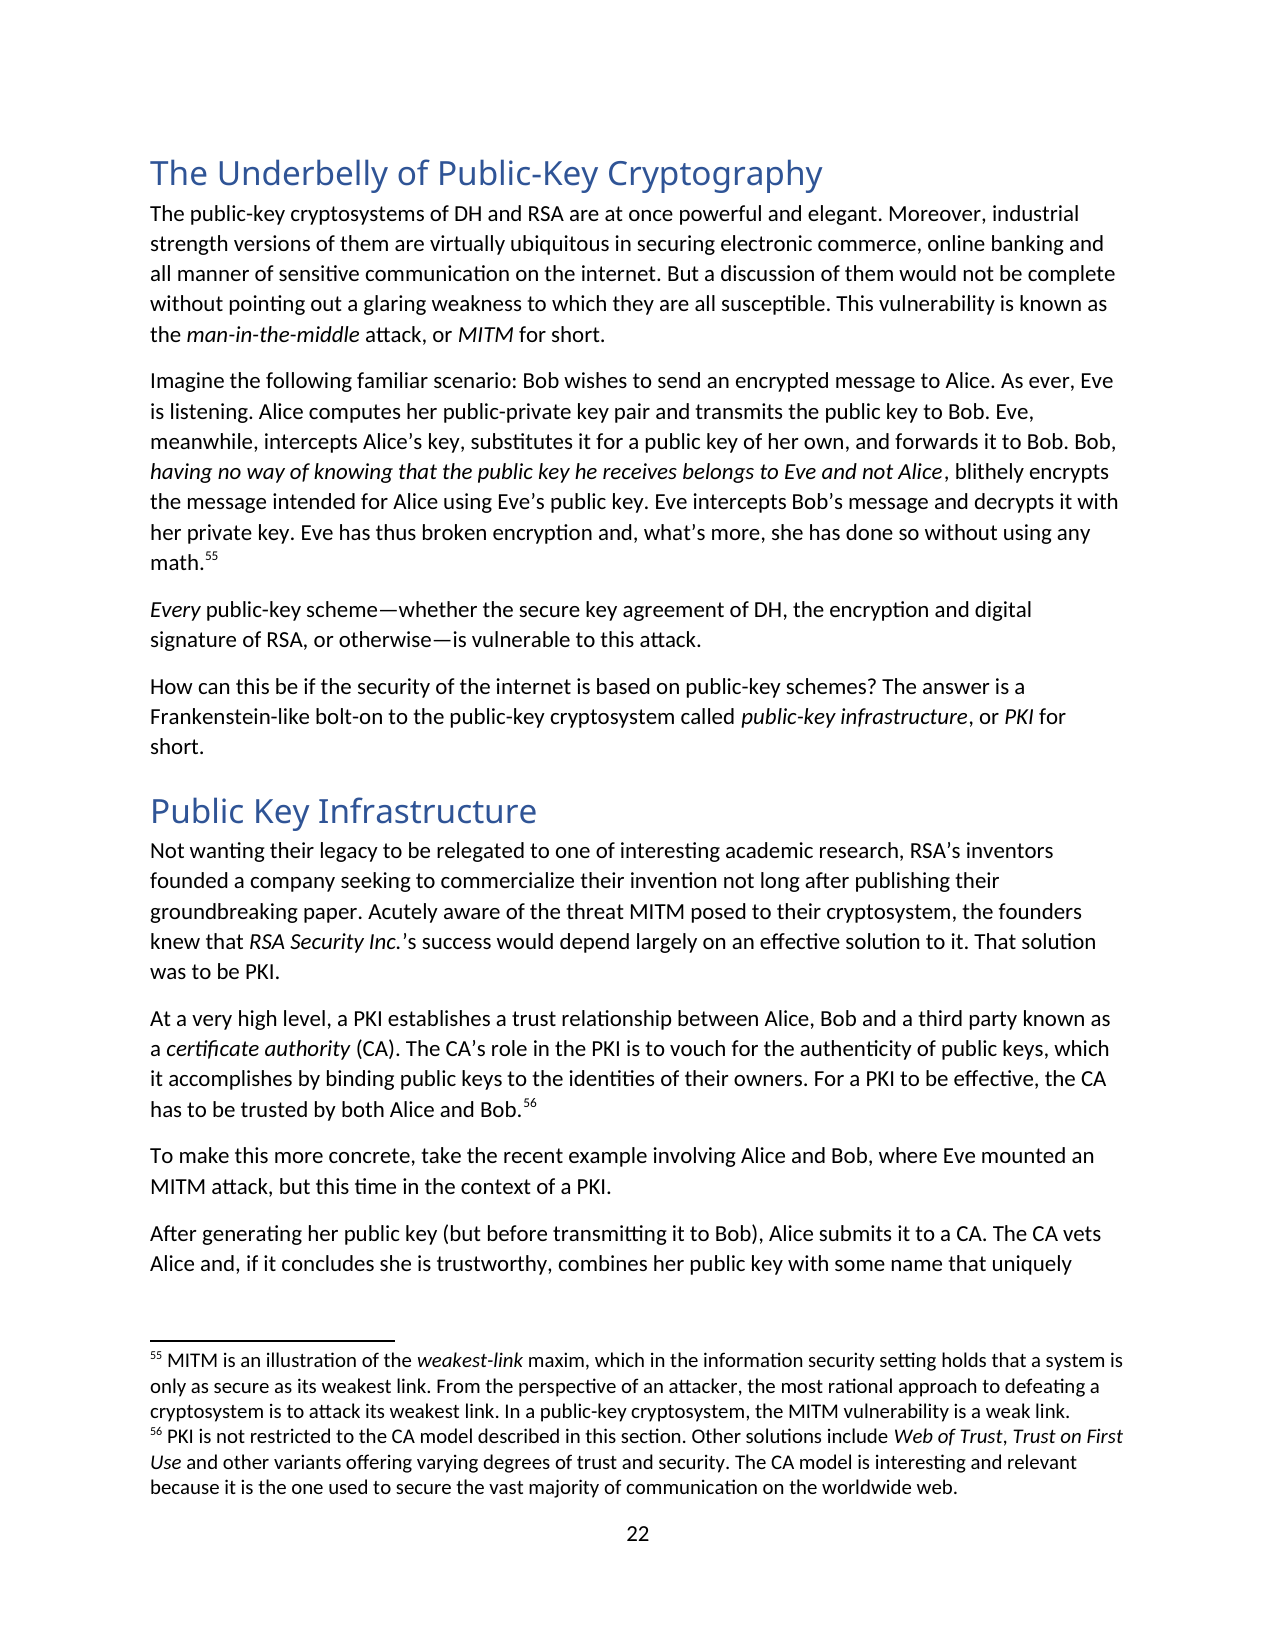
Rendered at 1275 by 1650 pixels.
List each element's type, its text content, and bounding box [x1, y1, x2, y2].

subtitle Public Key Infrastructure [150, 787, 1125, 833]
subtitle The Underbelly of Public-Key Cryptography [150, 150, 1125, 195]
text To make this more concrete, take the recent example involving Alice and Bob, where Eve mounted an MITM attack, but this time in the context of a PKI. [150, 1142, 1125, 1200]
text At a very high level, a PKI establishes a trust relationship between Alice, Bob and a third party known as a certificate authority (CA). The CA’s role in the PKI is to vouch for the authenticity of public keys, which it accomplishes by binding public keys to the identities of their owners. For a PKI to be effective, the CA has to be trusted by both Alice and Bob. [150, 1004, 1125, 1123]
text Not wanting their legacy to be relegated to one of interesting academic research, RSA’s inventors founded a company seeking to commercialize their invention not long after publishing their groundbreaking paper. Acutely aware of the threat MITM posed to their cryptosystem, the founders knew that RSA Security Inc.’s success would depend largely on an effective solution to it. That solution was to be PKI. [150, 836, 1125, 985]
text How can this be if the security of the internet is based on public-key schemes? The answer is a Frankenstein-like bolt-on to the public-key cryptosystem called public-key infrastructure, or PKI for short. [150, 672, 1125, 760]
text Every public-key scheme—whether the secure key agreement of DH, the encryption and digital signature of RSA, or otherwise—is vulnerable to this attack. [150, 595, 1125, 653]
